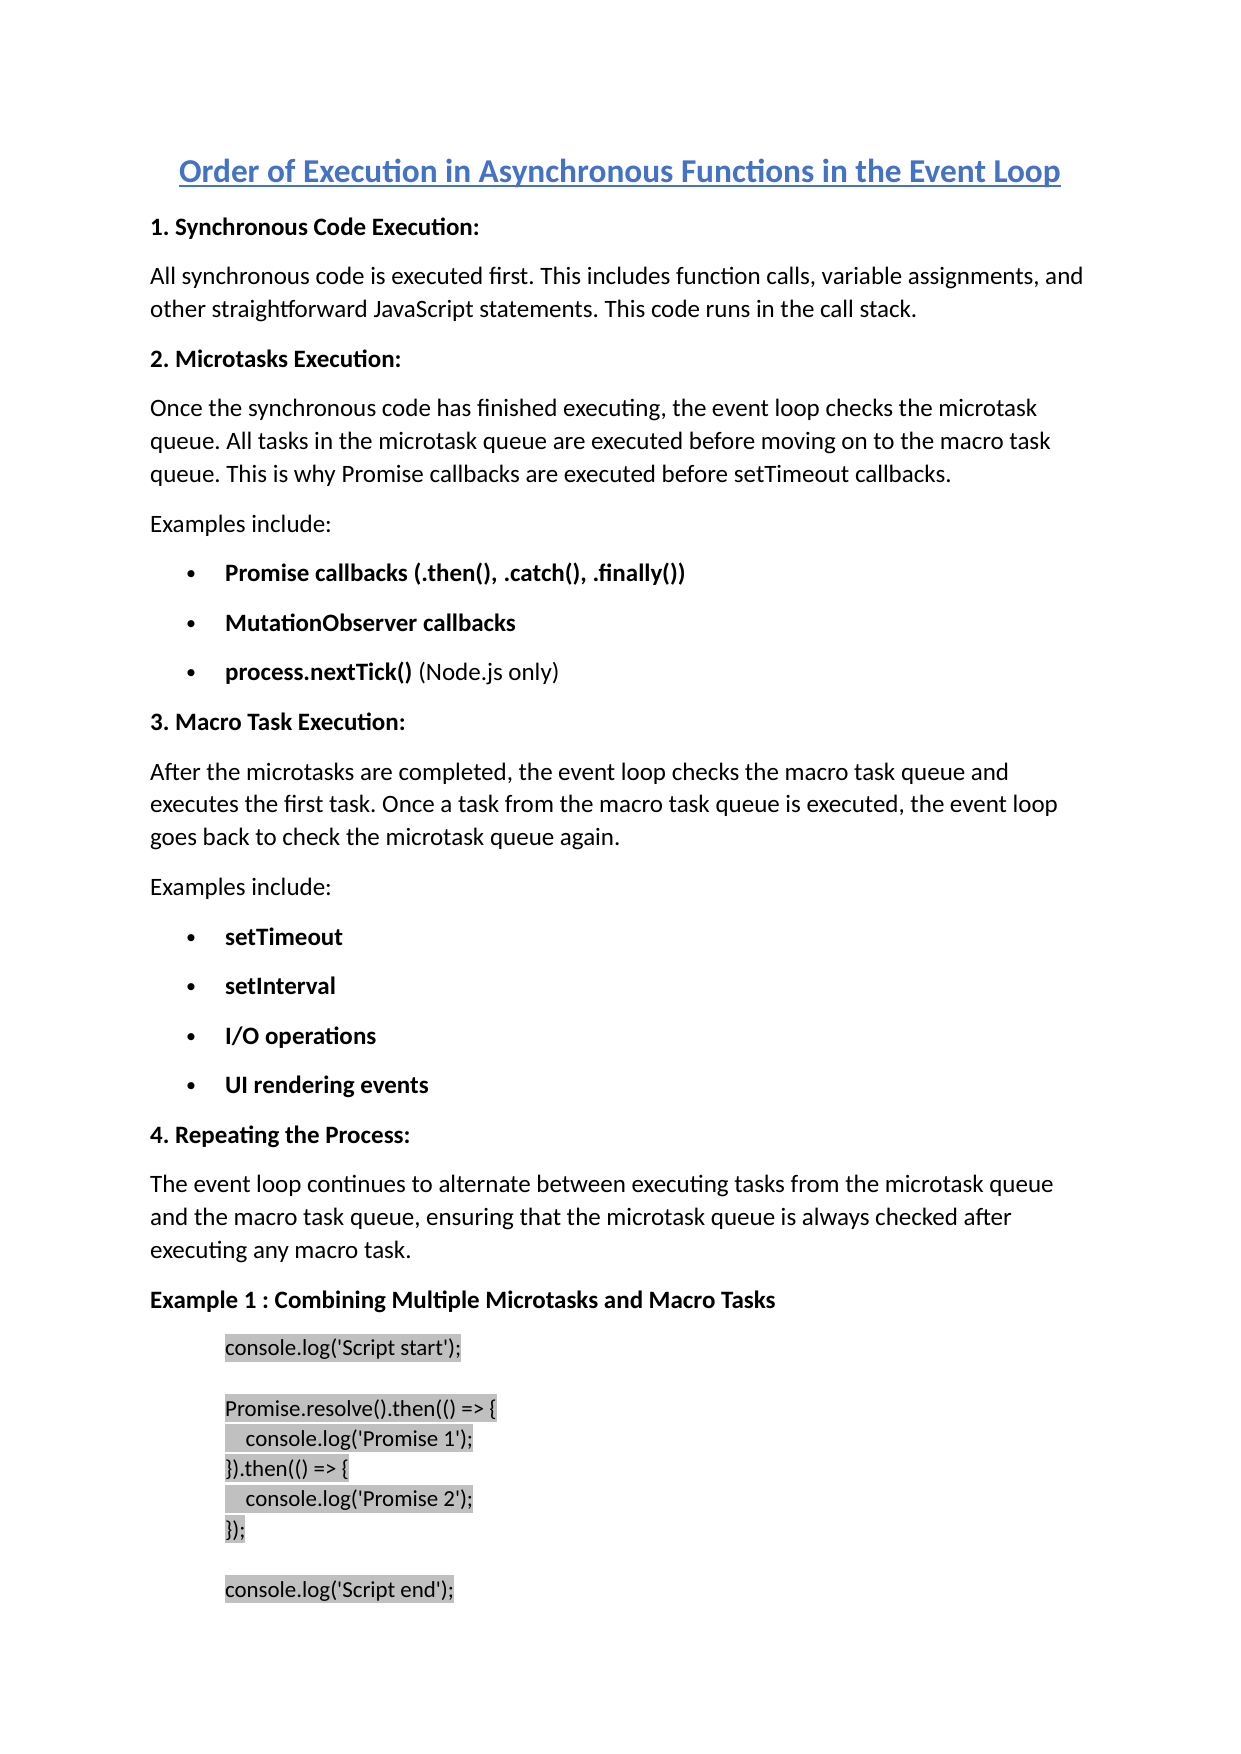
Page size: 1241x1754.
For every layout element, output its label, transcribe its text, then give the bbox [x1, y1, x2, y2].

list MutationObserver callbacks [187, 607, 1090, 637]
text 2. Microtasks Execution: [150, 343, 1090, 373]
text 4. Repeating the Process: [150, 1119, 1090, 1149]
text The event loop continues to alternate between executing tasks from the microtask queue and the macro task queue, ensuring that the microtask queue is always checked after executing any macro task. [150, 1168, 1090, 1265]
list process.nextTick() (Node.js only) [187, 656, 1090, 687]
text After the microtasks are completed, the event loop checks the macro task queue and executes the first task. Once a task from the macro task queue is executed, the event loop goes back to check the microtask queue again. [150, 756, 1090, 852]
text Once the synchronous code has finished executing, the event loop checks the microtask queue. All tasks in the microtask queue are executed before moving on to the macro task queue. This is why Promise callbacks are executed before setTimeout callbacks. [150, 392, 1090, 489]
list Promise callbacks (.then(), .catch(), .finally()) [187, 557, 1090, 588]
text Example 1 : Combining Multiple Microtasks and Macro Tasks [150, 1284, 1090, 1314]
list I/O operations [187, 1020, 1090, 1050]
list setInterval [187, 970, 1090, 1001]
text 1. Synchronous Code Execution: [150, 211, 1090, 241]
text console.log('Script start'); Promise.resolve().then(() => { console.log('Promise 1'); }).then(() => { console.log('Promise 2'); }); console.log('Script end'); [225, 1333, 1090, 1603]
text Examples include: [150, 508, 1090, 538]
list UI rendering events [187, 1069, 1090, 1100]
text Examples include: [150, 871, 1090, 902]
text 3. Macro Task Execution: [150, 706, 1090, 737]
list setTimeout [187, 921, 1090, 951]
text All synchronous code is executed first. This includes function calls, variable assignments, and other straightforward JavaScript statements. This code runs in the call stack. [150, 260, 1090, 324]
text Order of Execution in Asynchronous Functions in the Event Loop [150, 150, 1090, 191]
